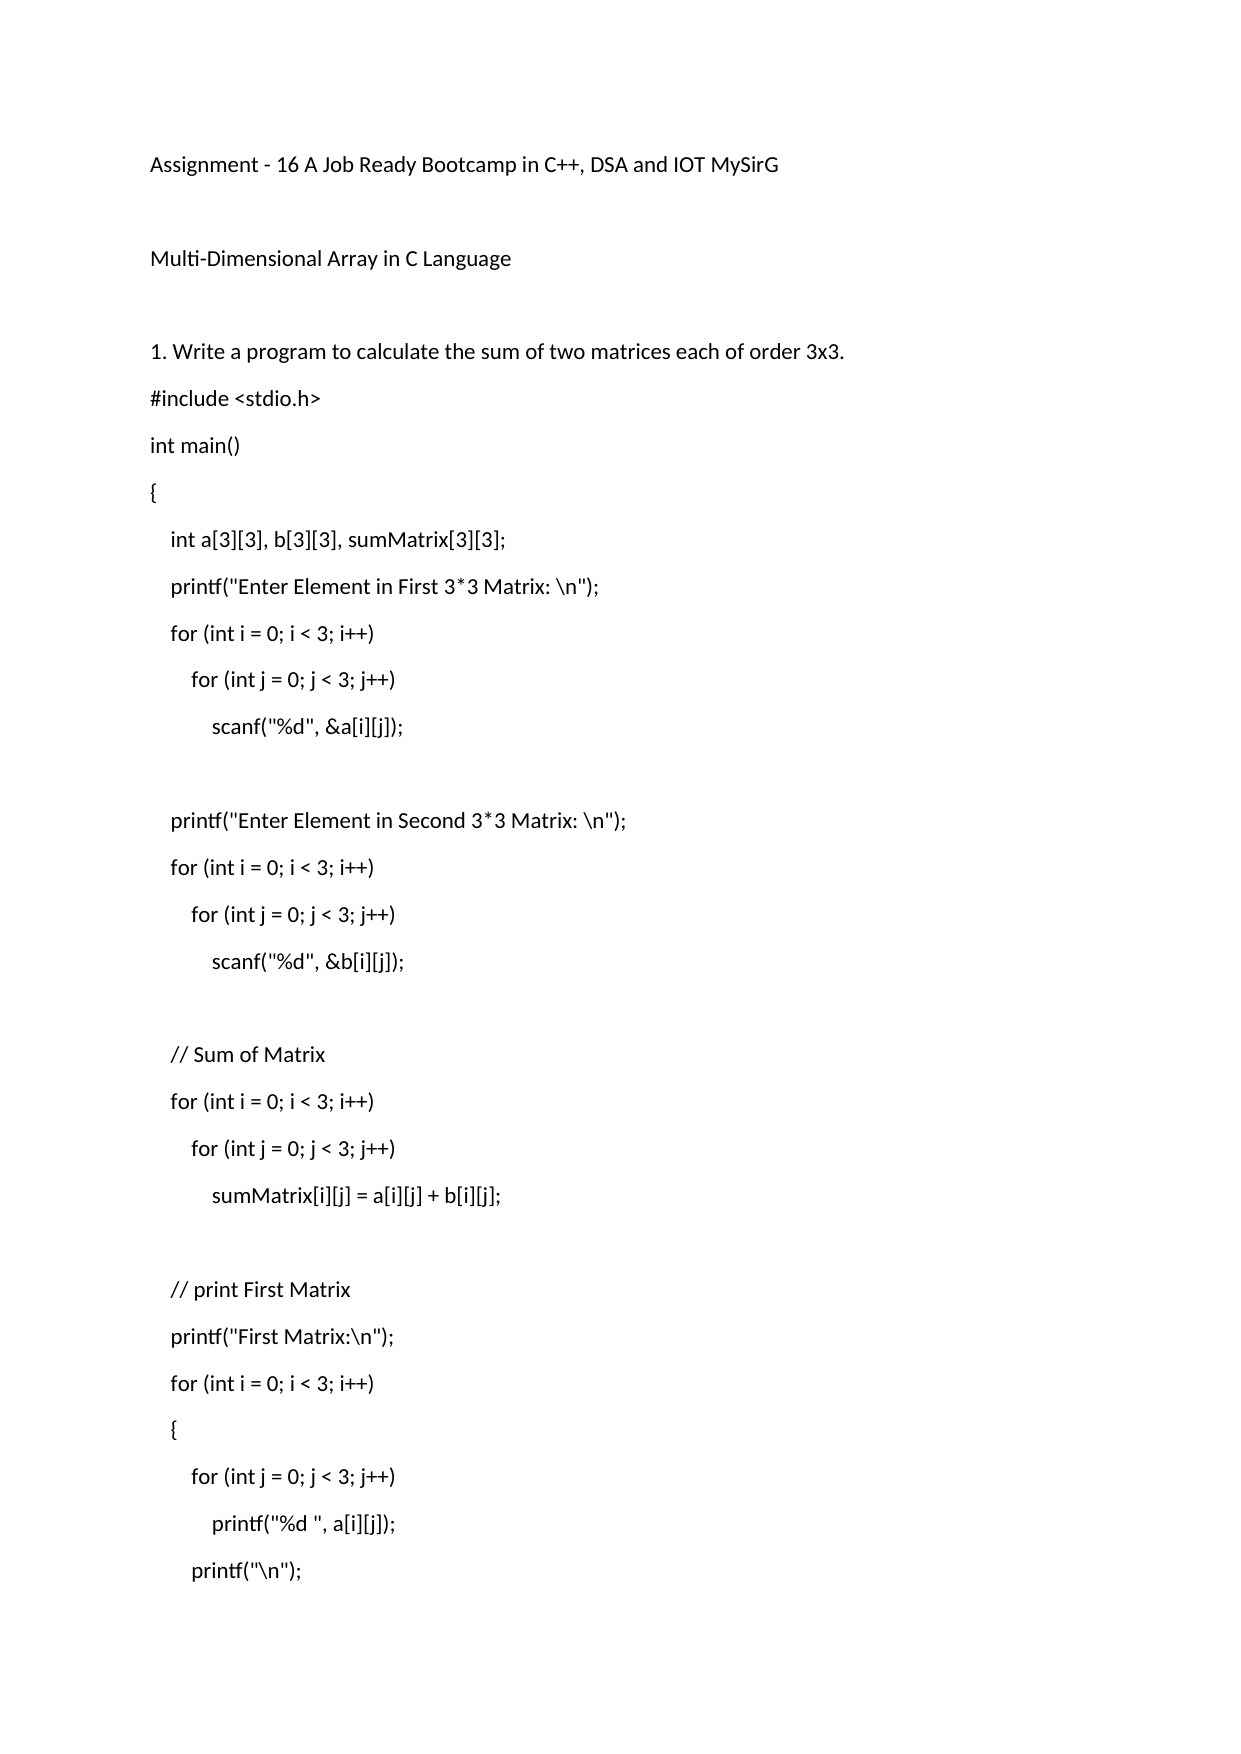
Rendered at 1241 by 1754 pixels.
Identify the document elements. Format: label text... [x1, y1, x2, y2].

text 1. Write a program to calculate the sum of two matrices each of order 3x3. [150, 337, 1090, 366]
text for (int j = 0; j < 3; j++) [150, 900, 1090, 928]
text { [150, 1416, 1090, 1444]
text printf("\n"); [150, 1556, 1090, 1584]
text for (int i = 0; i < 3; i++) [150, 619, 1090, 647]
text int main() [150, 431, 1090, 459]
text sumMatrix[i][j] = a[i][j] + b[i][j]; [150, 1181, 1090, 1209]
text for (int j = 0; j < 3; j++) [150, 1134, 1090, 1162]
text printf("First Matrix:\n"); [150, 1322, 1090, 1350]
text // print First Matrix [150, 1275, 1090, 1303]
text for (int j = 0; j < 3; j++) [150, 1462, 1090, 1491]
text Assignment - 16 A Job Ready Bootcamp in C++, DSA and IOT MySirG [150, 150, 1090, 178]
text printf("Enter Element in First 3*3 Matrix: \n"); [150, 572, 1090, 600]
text Multi-Dimensional Array in C Language [150, 244, 1090, 272]
text printf("Enter Element in Second 3*3 Matrix: \n"); [150, 806, 1090, 834]
text for (int i = 0; i < 3; i++) [150, 1087, 1090, 1116]
text printf("%d ", a[i][j]); [150, 1509, 1090, 1537]
text // Sum of Matrix [150, 1041, 1090, 1069]
text #include <stdio.h> [150, 384, 1090, 412]
text for (int i = 0; i < 3; i++) [150, 1369, 1090, 1397]
text scanf("%d", &a[i][j]); [150, 712, 1090, 741]
text for (int j = 0; j < 3; j++) [150, 666, 1090, 694]
text for (int i = 0; i < 3; i++) [150, 853, 1090, 881]
text int a[3][3], b[3][3], sumMatrix[3][3]; [150, 525, 1090, 553]
text { [150, 478, 1090, 506]
text scanf("%d", &b[i][j]); [150, 947, 1090, 975]
